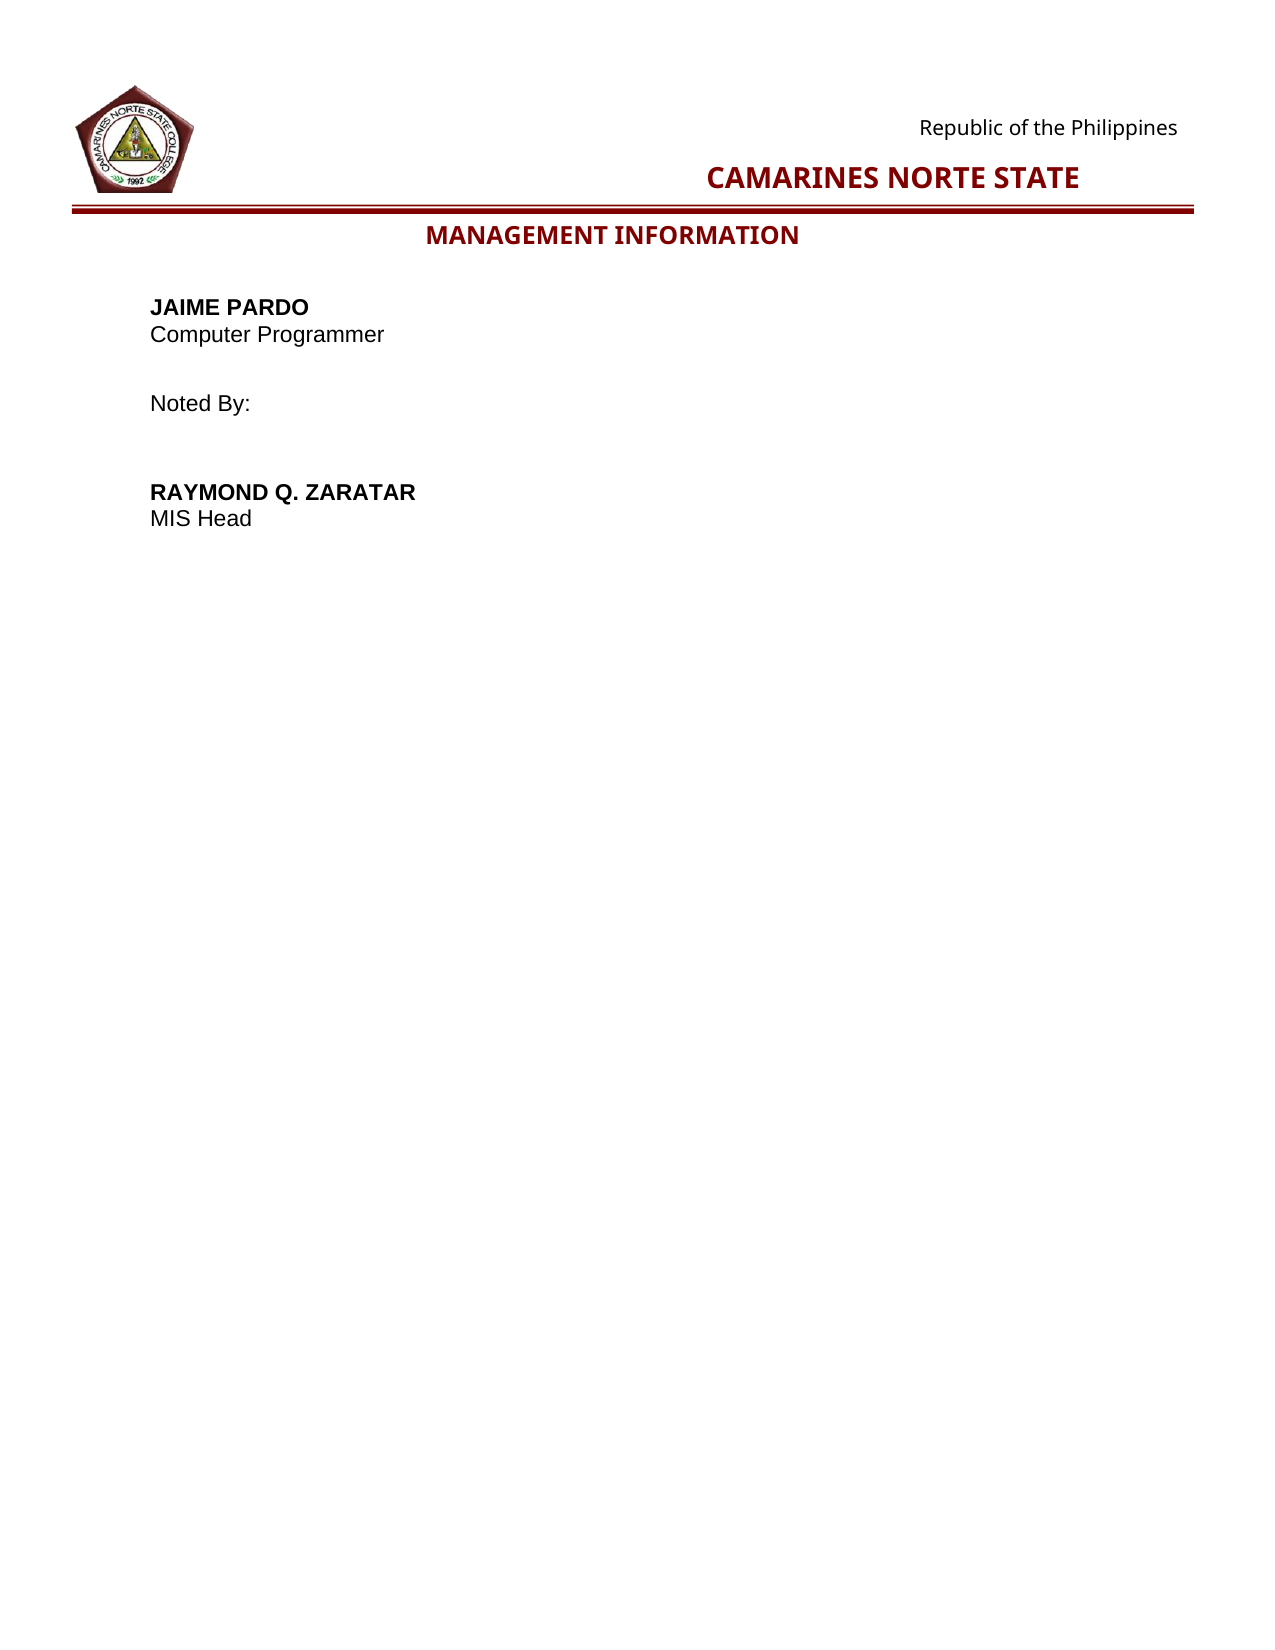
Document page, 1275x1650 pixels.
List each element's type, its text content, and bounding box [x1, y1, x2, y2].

text Computer Programmer [150, 321, 1125, 347]
text Noted By: [150, 390, 1125, 416]
text JAIME PARDO [150, 294, 1125, 321]
picture [75, 85, 194, 193]
text MIS Head [150, 505, 1125, 531]
text RAYMOND Q. ZARATAR [150, 479, 1125, 505]
